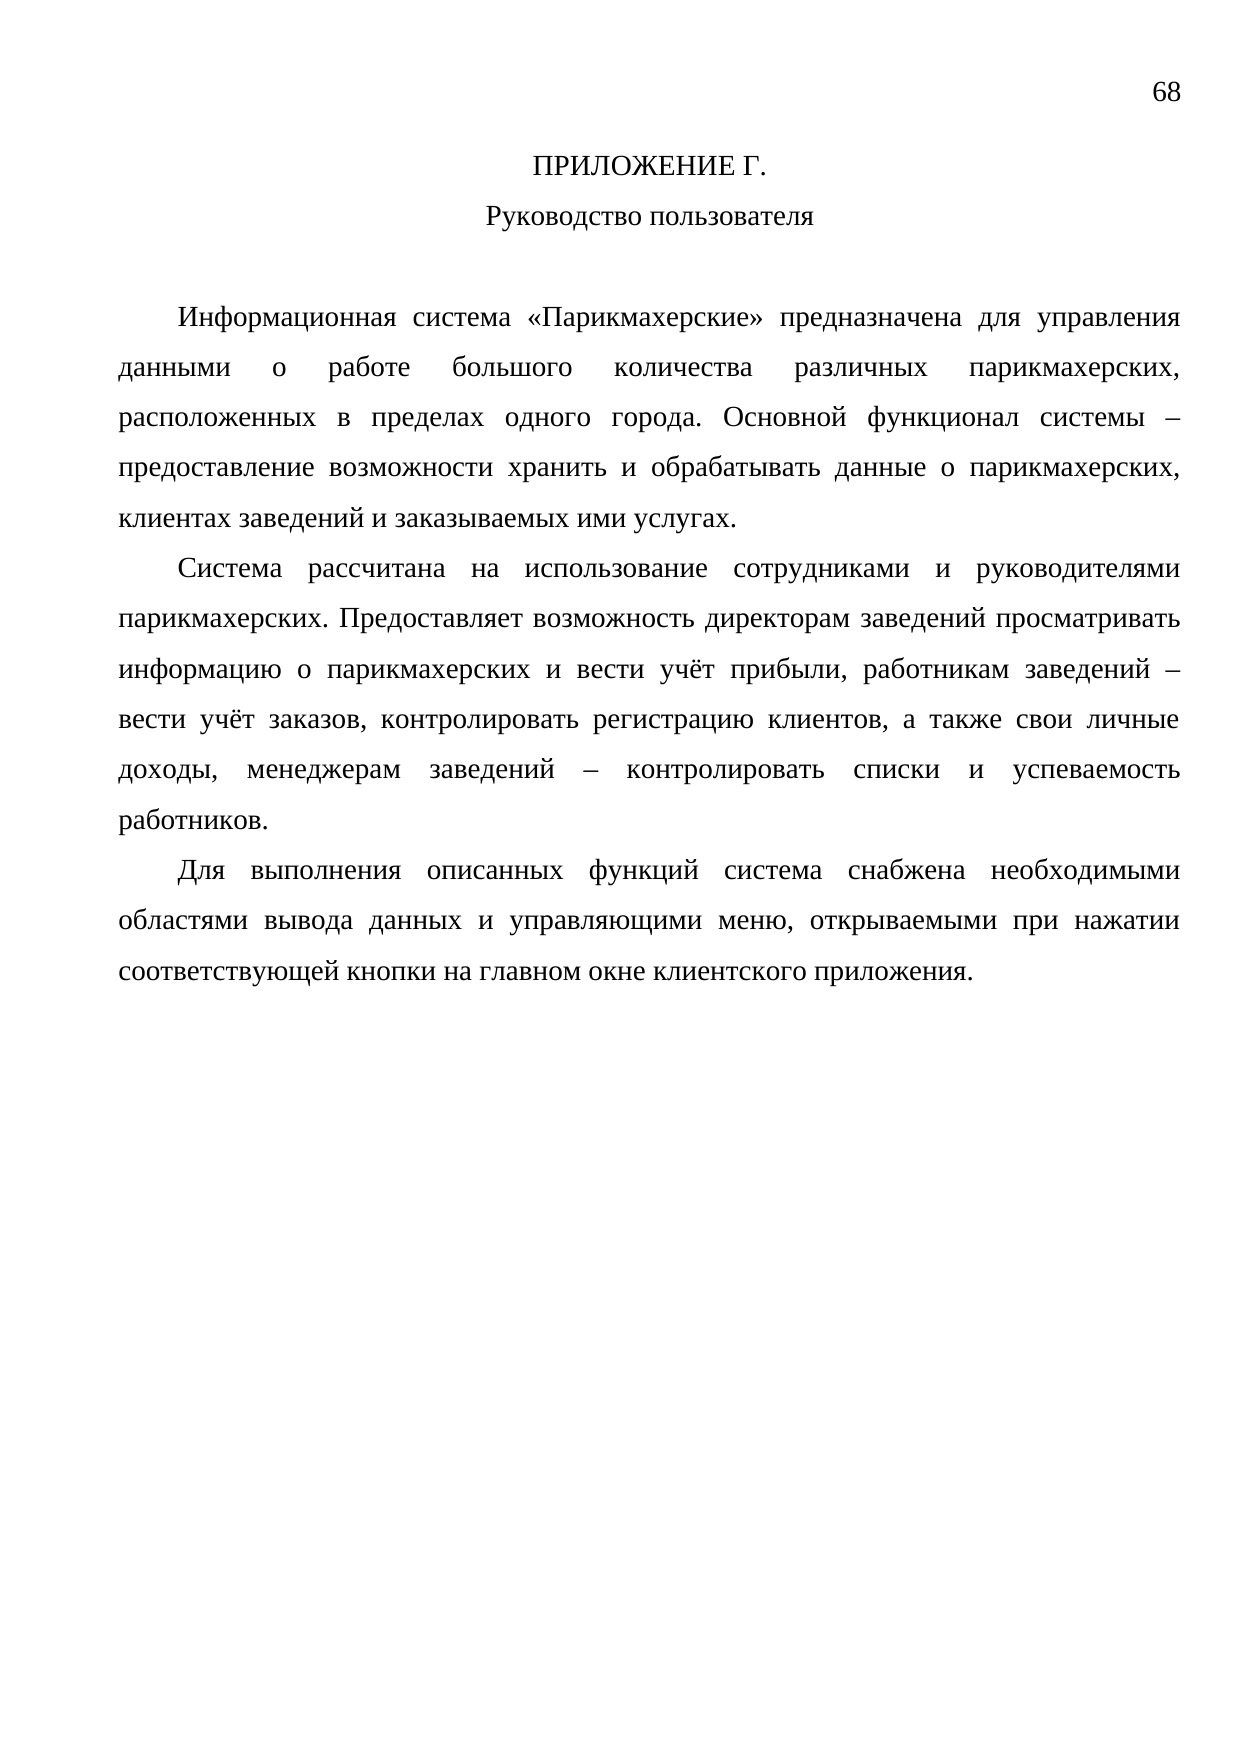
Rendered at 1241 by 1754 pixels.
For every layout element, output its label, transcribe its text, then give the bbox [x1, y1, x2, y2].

text Информационная система «Парикмахерские» предназначена для управления данными о работе большого количества различных парикмахерских, расположенных в пределах одного города. Основной функционал системы – предоставление возможности хранить и обрабатывать данные о парикмахерских, клиентах заведений и заказываемых ими услугах. [118, 299, 1181, 533]
subtitle ПРИЛОЖЕНИЕ Г. Руководство пользователя [118, 148, 1181, 232]
text Для выполнения описанных функций система снабжена необходимыми областями вывода данных и управляющими меню, открываемыми при нажатии соответствующей кнопки на главном окне клиентского приложения. [118, 852, 1181, 986]
text Система рассчитана на использование сотрудниками и руководителями парикмахерских. Предоставляет возможность директорам заведений просматривать информацию о парикмахерских и вести учёт прибыли, работникам заведений – вести учёт заказов, контролировать регистрацию клиентов, а также свои личные доходы, менеджерам заведений – контролировать списки и успеваемость работников. [118, 550, 1181, 835]
